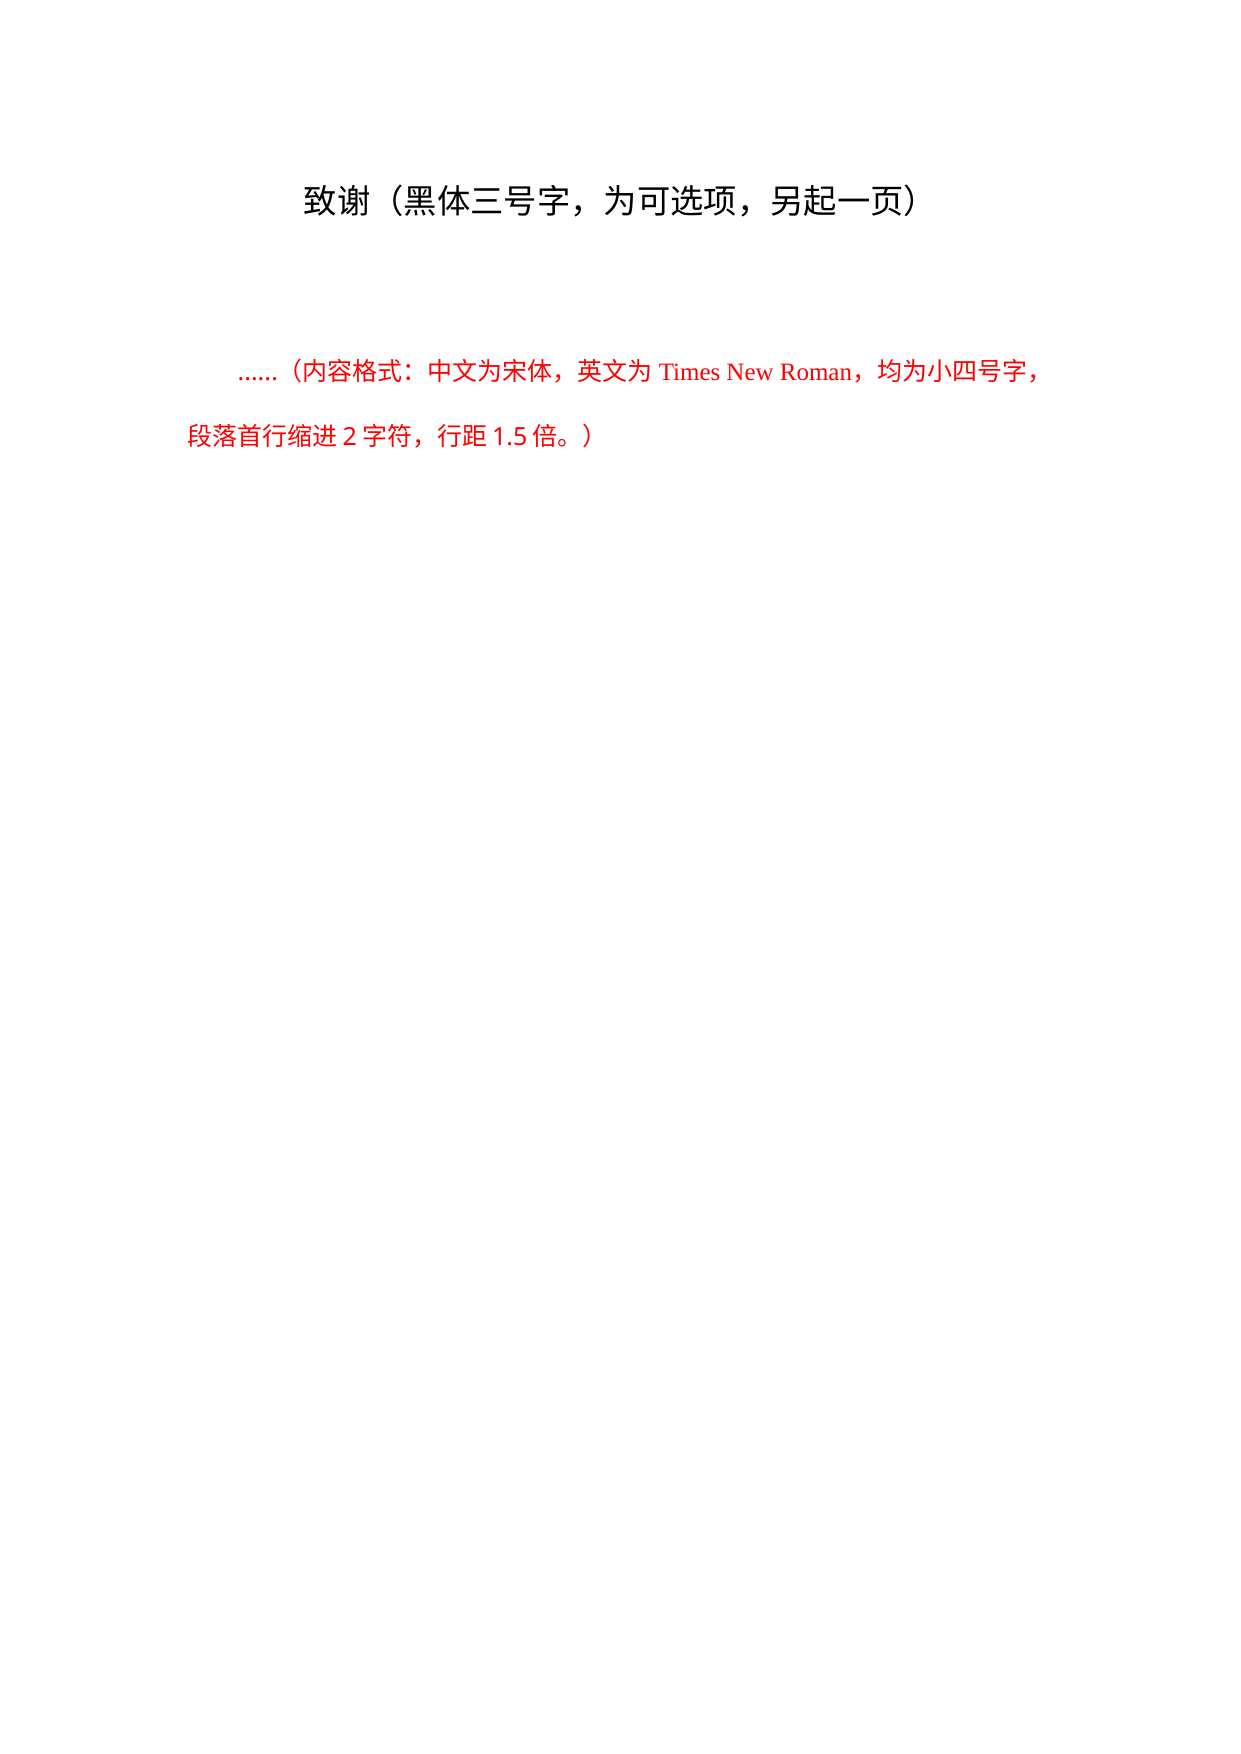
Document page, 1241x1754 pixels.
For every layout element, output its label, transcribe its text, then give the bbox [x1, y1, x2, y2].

text 致谢（黑体三号字，为可选项，另起一页） [187, 166, 1053, 231]
text ......（内容格式：中文为宋体，英文为Times New Roman，均为小四号字，段落首行缩进2字符，行距1.5倍。） [187, 337, 1053, 467]
